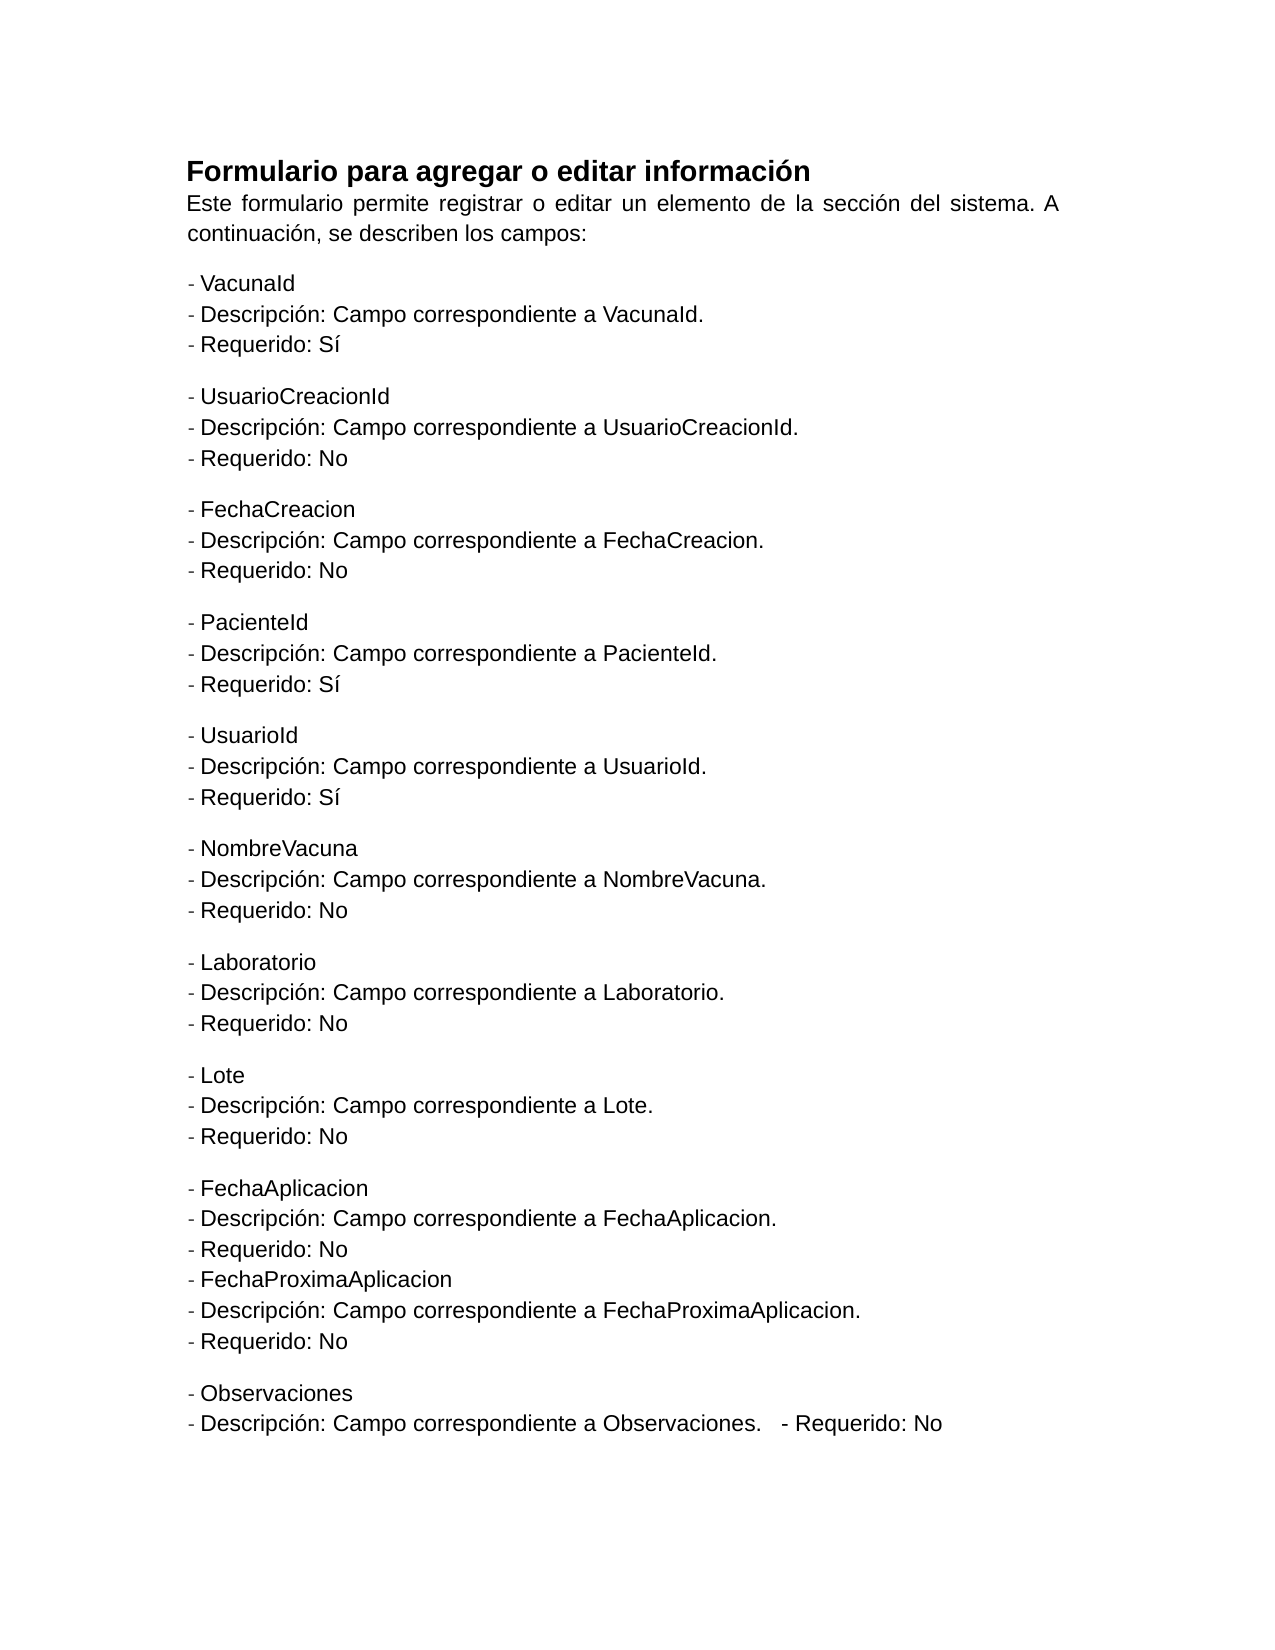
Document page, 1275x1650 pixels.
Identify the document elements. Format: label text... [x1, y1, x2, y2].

list VacunaId [187, 270, 1061, 297]
list Requerido: Sí [187, 331, 1061, 358]
list Observaciones [187, 1379, 1061, 1407]
list Descripción: Campo correspondiente a Observaciones. - Requerido: No [187, 1410, 1061, 1437]
list Requerido: Sí [187, 784, 1061, 811]
list Requerido: No [187, 1328, 1061, 1355]
list Lote [187, 1062, 1061, 1089]
list Requerido: No [187, 897, 1061, 924]
list PacienteId [187, 609, 1061, 636]
list Descripción: Campo correspondiente a FechaAplicacion. [187, 1205, 1061, 1232]
list Descripción: Campo correspondiente a Laboratorio. [187, 979, 1061, 1006]
list Descripción: Campo correspondiente a FechaCreacion. [187, 527, 1061, 554]
list Descripción: Campo correspondiente a FechaProximaAplicacion. [187, 1297, 1061, 1324]
list Descripción: Campo correspondiente a UsuarioCreacionId. [187, 414, 1061, 441]
list Requerido: No [187, 1236, 1061, 1263]
list FechaCreacion [187, 496, 1061, 523]
list Requerido: No [187, 1010, 1061, 1037]
list Requerido: No [187, 557, 1061, 585]
subtitle Formulario para agregar o editar información [186, 154, 1061, 188]
list Requerido: No [187, 444, 1061, 472]
list Descripción: Campo correspondiente a NombreVacuna. [187, 866, 1061, 893]
list Descripción: Campo correspondiente a UsuarioId. [187, 753, 1061, 780]
list UsuarioCreacionId [187, 383, 1061, 410]
list Requerido: Sí [187, 671, 1061, 698]
text Este formulario permite registrar o editar un elemento de la sección del sistema. A continuación, se describen los campos: [186, 190, 1061, 246]
list NombreVacuna [187, 835, 1061, 863]
list Laboratorio [187, 948, 1061, 976]
list FechaAplicacion [187, 1174, 1061, 1202]
list Requerido: No [187, 1123, 1061, 1150]
list UsuarioId [187, 722, 1061, 749]
list Descripción: Campo correspondiente a VacunaId. [187, 301, 1061, 328]
list Descripción: Campo correspondiente a Lote. [187, 1092, 1061, 1119]
list FechaProximaAplicacion [187, 1266, 1061, 1294]
list Descripción: Campo correspondiente a PacienteId. [187, 640, 1061, 667]
